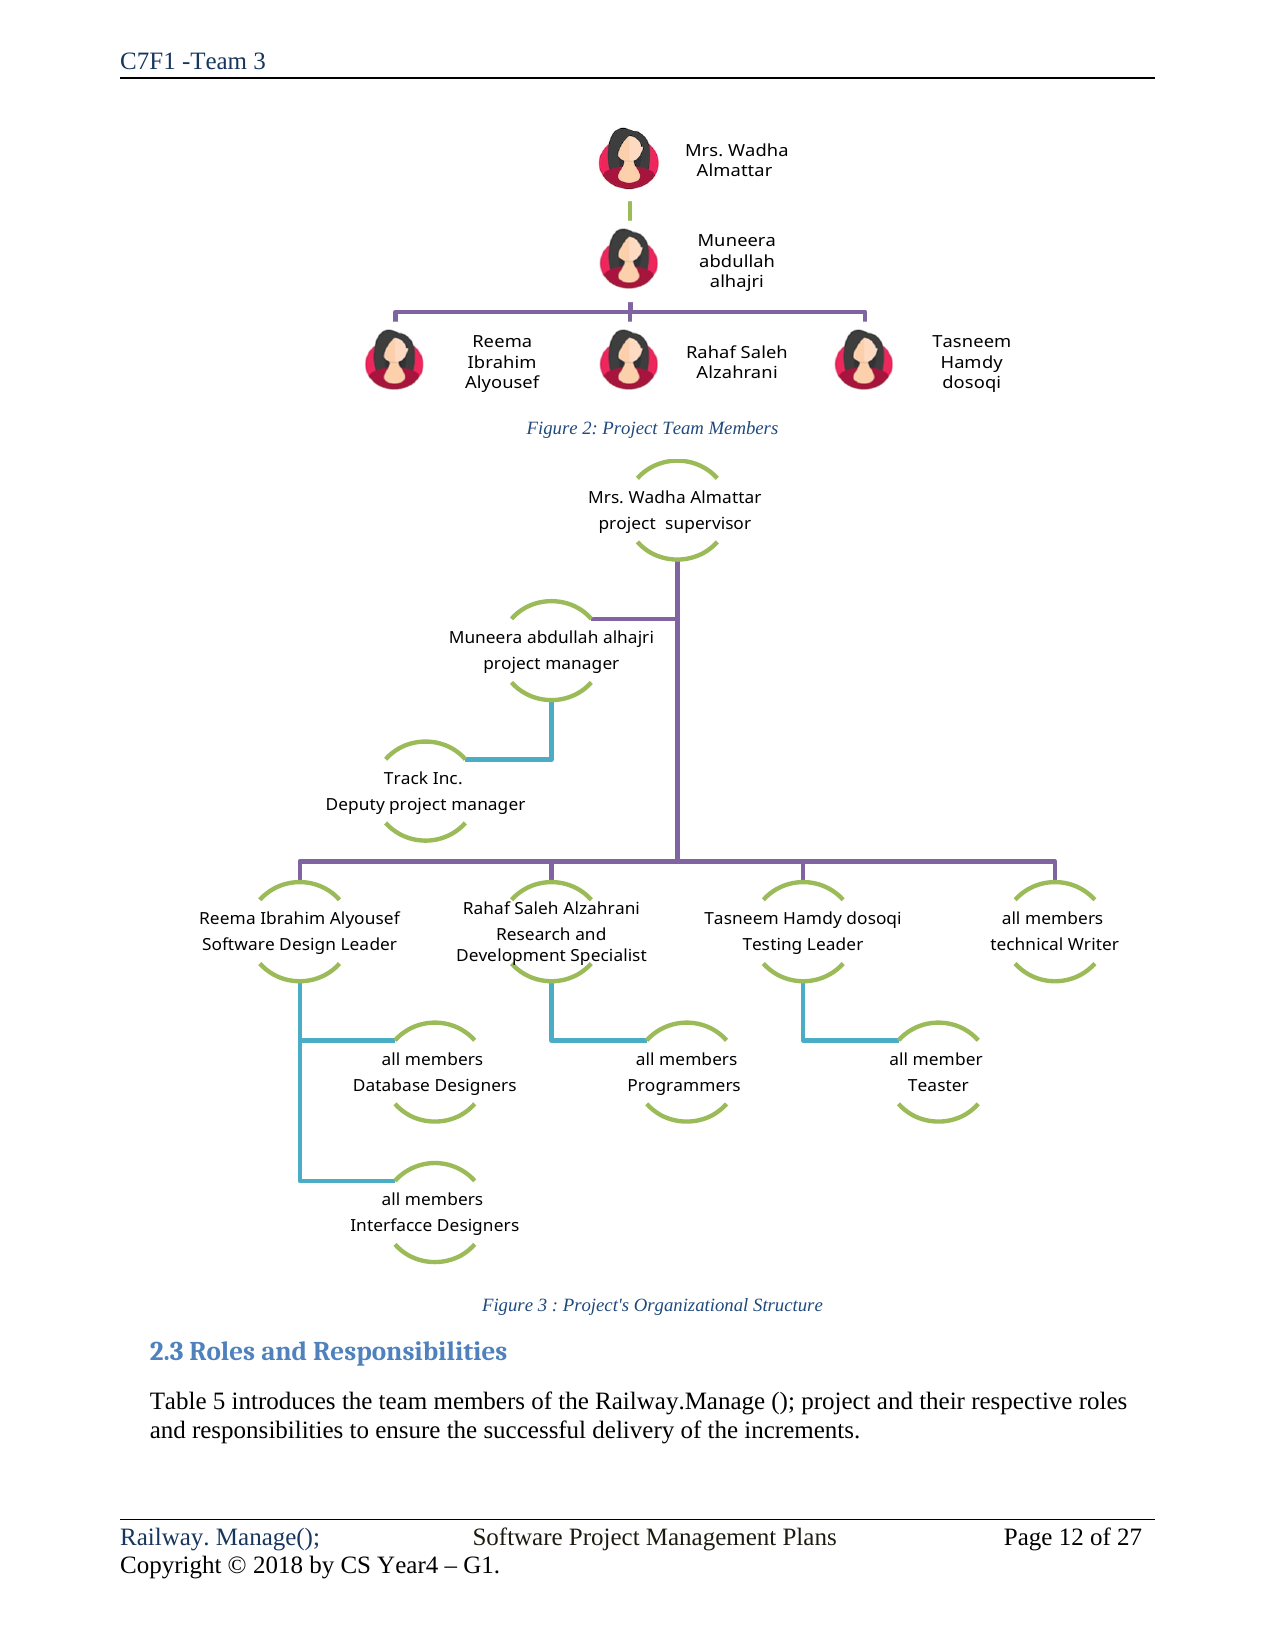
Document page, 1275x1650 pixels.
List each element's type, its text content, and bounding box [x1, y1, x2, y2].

picture [356, 327, 435, 398]
picture [591, 327, 670, 398]
picture [591, 226, 670, 297]
list Table 5 introduces the team members of the Railway.Manage (); project and their respective roles and responsibilities to ensure the successful delivery of the increments. [149, 1386, 1155, 1444]
text Figure 2: Project Team Members [149, 417, 1155, 438]
subtitle 2.3 Roles and Responsibilities [149, 1336, 1155, 1367]
picture [591, 125, 670, 196]
picture [825, 327, 905, 398]
text Figure 3 : Project's Organizational Structure [149, 1294, 1155, 1316]
